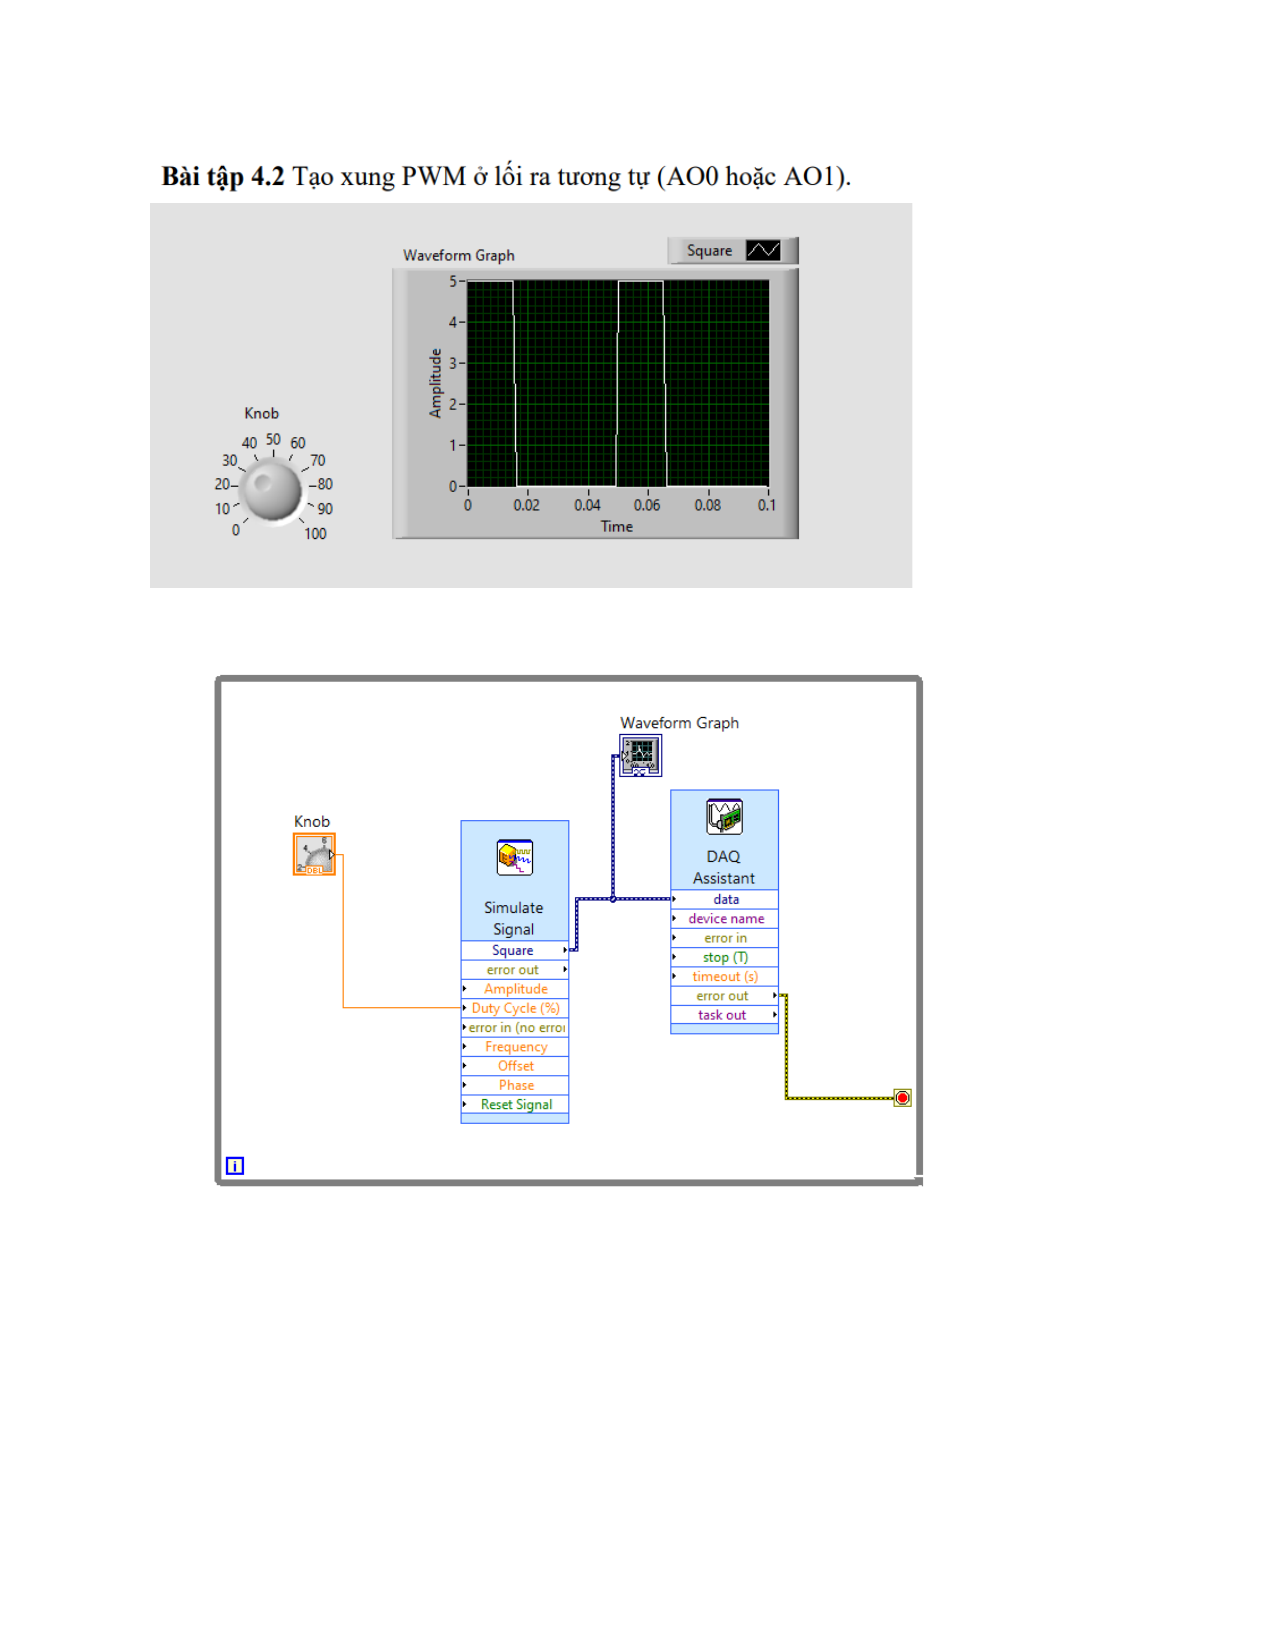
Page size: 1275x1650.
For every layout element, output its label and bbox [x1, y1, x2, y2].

picture [150, 150, 877, 201]
picture [150, 590, 1125, 1243]
picture [150, 203, 913, 588]
